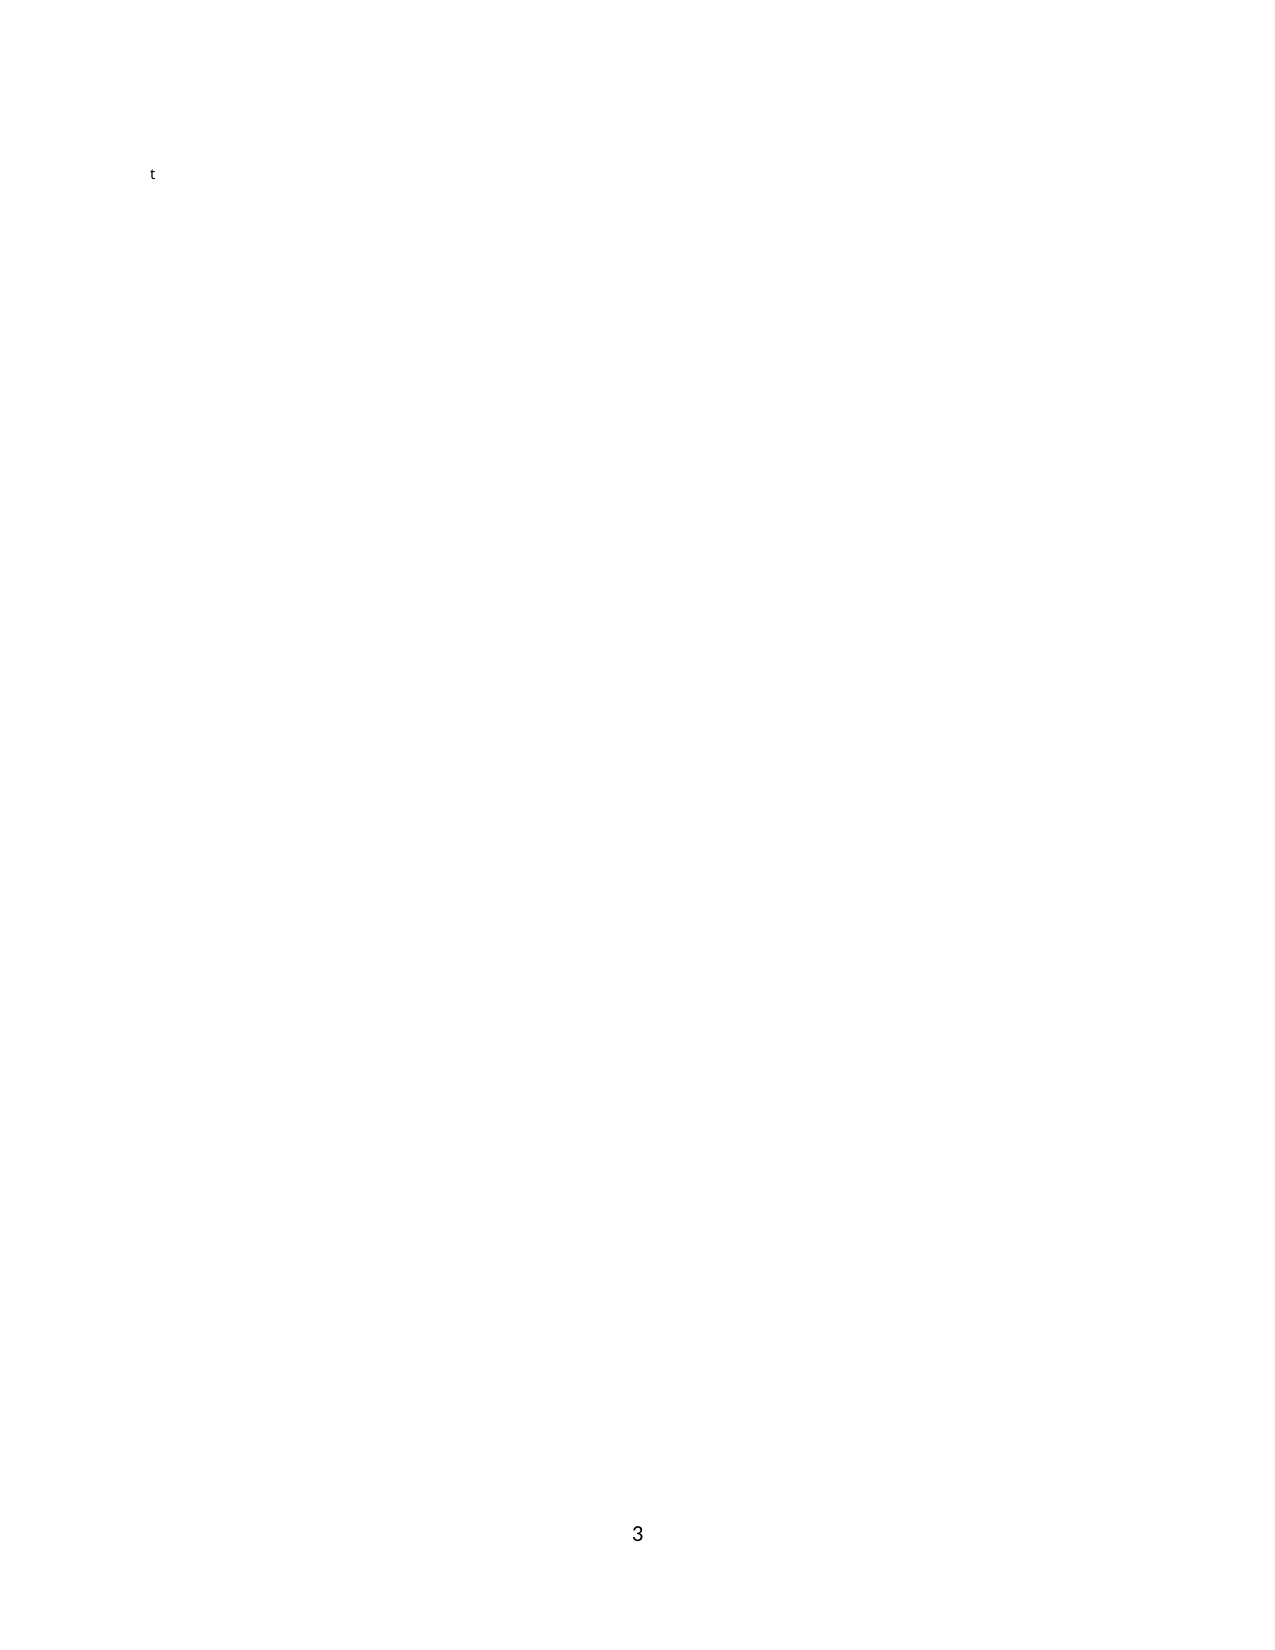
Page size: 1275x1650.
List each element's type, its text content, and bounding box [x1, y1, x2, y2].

text t [150, 150, 1125, 184]
